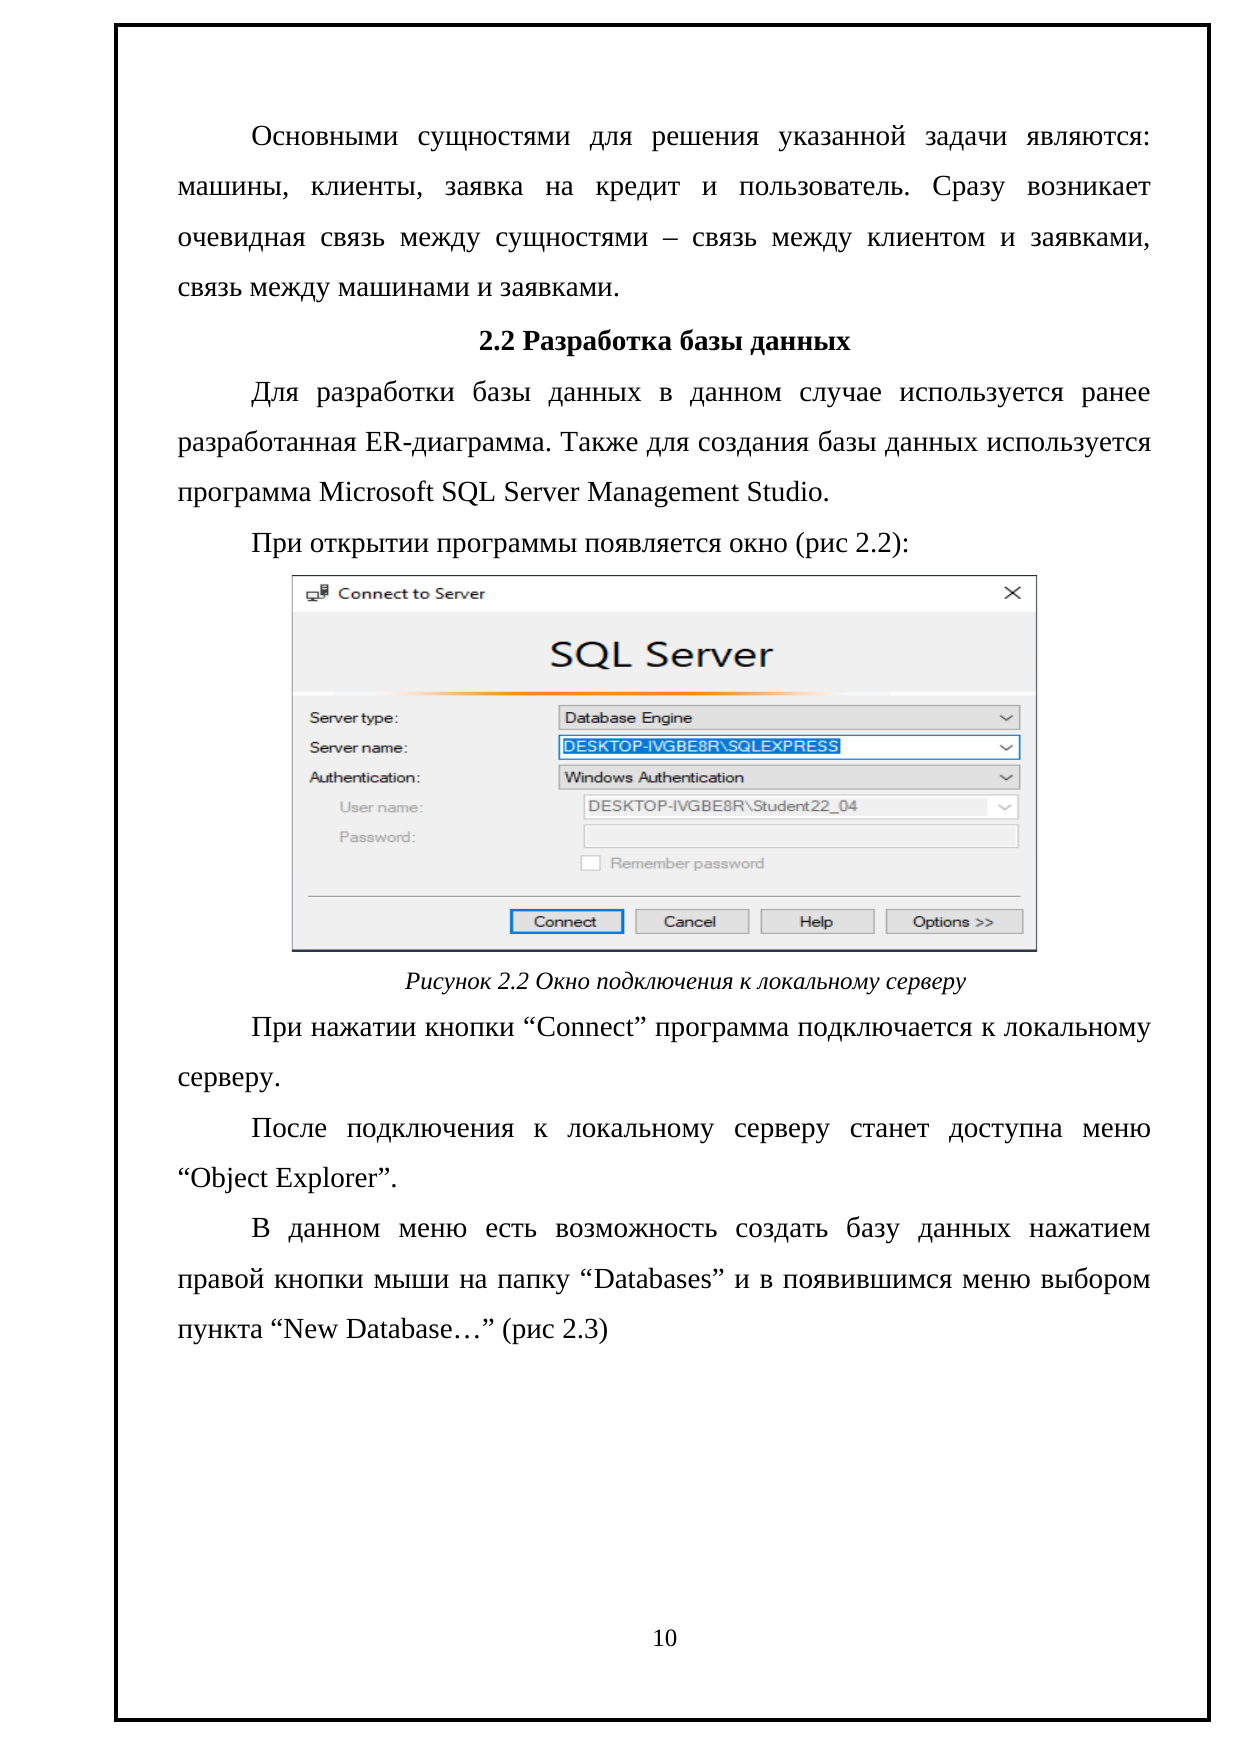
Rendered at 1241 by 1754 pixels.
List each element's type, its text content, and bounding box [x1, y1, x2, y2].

subtitle 2.2 Разработка базы данных [177, 323, 1152, 357]
text Для разработки базы данных в данном случае используется ранее разработанная ER-диаграмма. Также для создания базы данных используется программа Microsoft SQL Server Management Studio. [177, 374, 1152, 508]
text В данном меню есть возможность создать базу данных нажатием правой кнопки мыши на папку “Databases” и в появившимся меню выбором пункта “New Database…” (рис 2.3) [177, 1210, 1152, 1344]
text Основными сущностями для решения указанной задачи являются: машины, клиенты, заявка на кредит и пользователь. Сразу возникает очевидная связь между сущностями – связь между клиентом и заявками, связь между машинами и заявками. [177, 118, 1152, 303]
text После подключения к локальному серверу станет доступна меню “Object Explorer”. [177, 1110, 1152, 1194]
text При нажатии кнопки “Connect” программа подключается к локальному серверу. [177, 1009, 1152, 1093]
picture [291, 575, 1038, 952]
text При открытии программы появляется окно (рис 2.2): [177, 525, 1152, 558]
text Рисунок 2.2 Окно подключения к локальному серверу [177, 966, 1152, 995]
